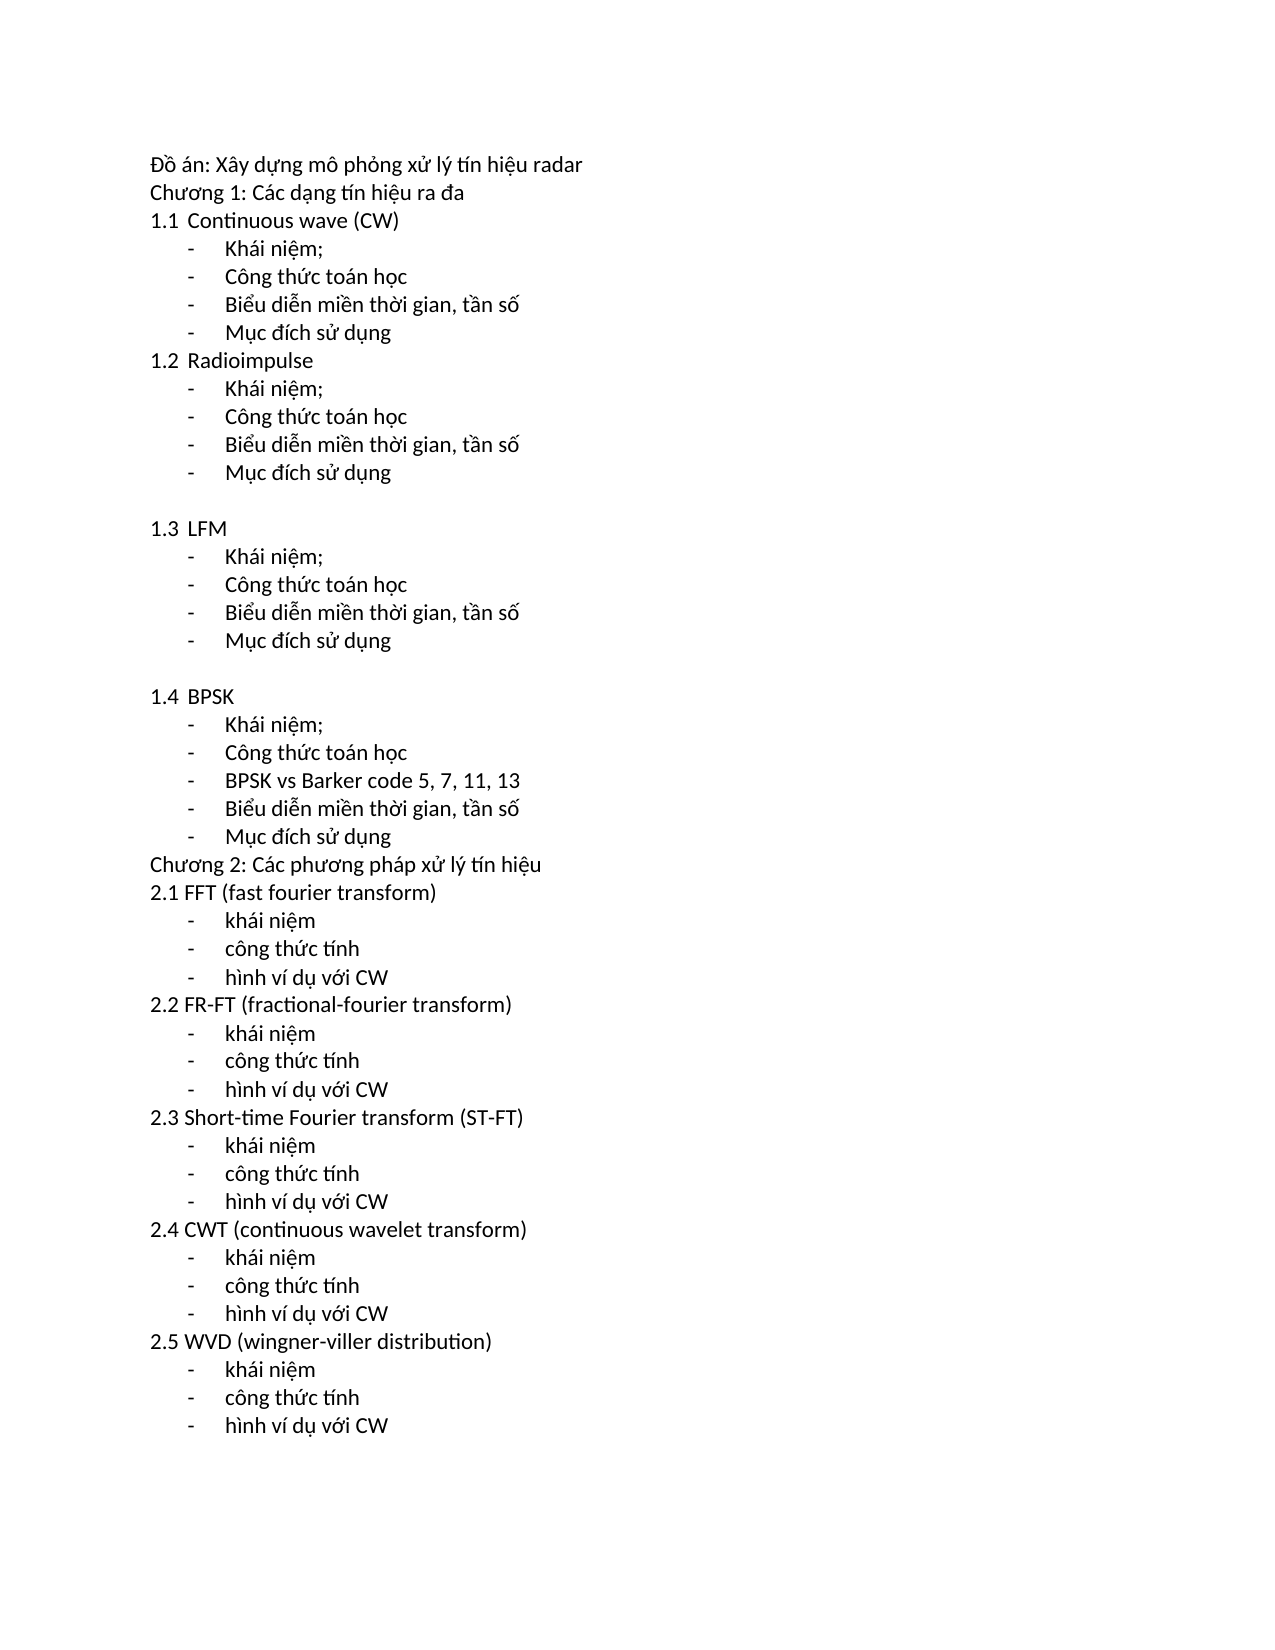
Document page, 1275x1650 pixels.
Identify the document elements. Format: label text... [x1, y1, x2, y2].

list công thức tính [187, 934, 1125, 963]
list Công thức toán học [187, 402, 1125, 430]
text 2.1 FFT (fast fourier transform) [150, 878, 1125, 907]
text 2.5 WVD (wingner-viller distribution) [150, 1327, 1125, 1355]
text 2.2 FR-FT (fractional-fourier transform) [150, 991, 1125, 1019]
list hình ví dụ với CW [187, 1411, 1125, 1439]
list hình ví dụ với CW [187, 1299, 1125, 1327]
list Mục đích sử dụng [187, 822, 1125, 851]
text Chương 1: Các dạng tín hiệu ra đa [150, 178, 1125, 206]
list Radioimpulse [150, 346, 1125, 374]
list Mục đích sử dụng [187, 458, 1125, 486]
list Khái niệm; [187, 234, 1125, 262]
list Khái niệm; [187, 710, 1125, 738]
list công thức tính [187, 1383, 1125, 1411]
list Khái niệm; [187, 374, 1125, 402]
list Mục đích sử dụng [187, 626, 1125, 654]
list Biểu diễn miền thời gian, tần số [187, 598, 1125, 626]
list hình ví dụ với CW [187, 1187, 1125, 1215]
text 2.3 Short-time Fourier transform (ST-FT) [150, 1103, 1125, 1131]
list Mục đích sử dụng [187, 318, 1125, 346]
list khái niệm [187, 1131, 1125, 1159]
list Công thức toán học [187, 262, 1125, 290]
list Biểu diễn miền thời gian, tần số [187, 290, 1125, 318]
list Continuous wave (CW) [150, 206, 1125, 234]
list LFM [150, 514, 1125, 542]
list BPSK vs Barker code 5, 7, 11, 13 [187, 766, 1125, 794]
text Đồ án: Xây dựng mô phỏng xử lý tín hiệu radar [150, 150, 1125, 178]
list Công thức toán học [187, 738, 1125, 766]
list BPSK [150, 682, 1125, 710]
list khái niệm [187, 1019, 1125, 1047]
list hình ví dụ với CW [187, 963, 1125, 991]
list Công thức toán học [187, 570, 1125, 598]
text 2.4 CWT (continuous wavelet transform) [150, 1215, 1125, 1243]
list Biểu diễn miền thời gian, tần số [187, 430, 1125, 458]
list khái niệm [187, 907, 1125, 934]
list công thức tính [187, 1271, 1125, 1299]
list Biểu diễn miền thời gian, tần số [187, 794, 1125, 822]
text Chương 2: Các phương pháp xử lý tín hiệu [150, 851, 1125, 878]
list công thức tính [187, 1159, 1125, 1187]
list khái niệm [187, 1243, 1125, 1271]
list Khái niệm; [187, 542, 1125, 570]
list khái niệm [187, 1355, 1125, 1383]
list hình ví dụ với CW [187, 1075, 1125, 1103]
list công thức tính [187, 1047, 1125, 1075]
